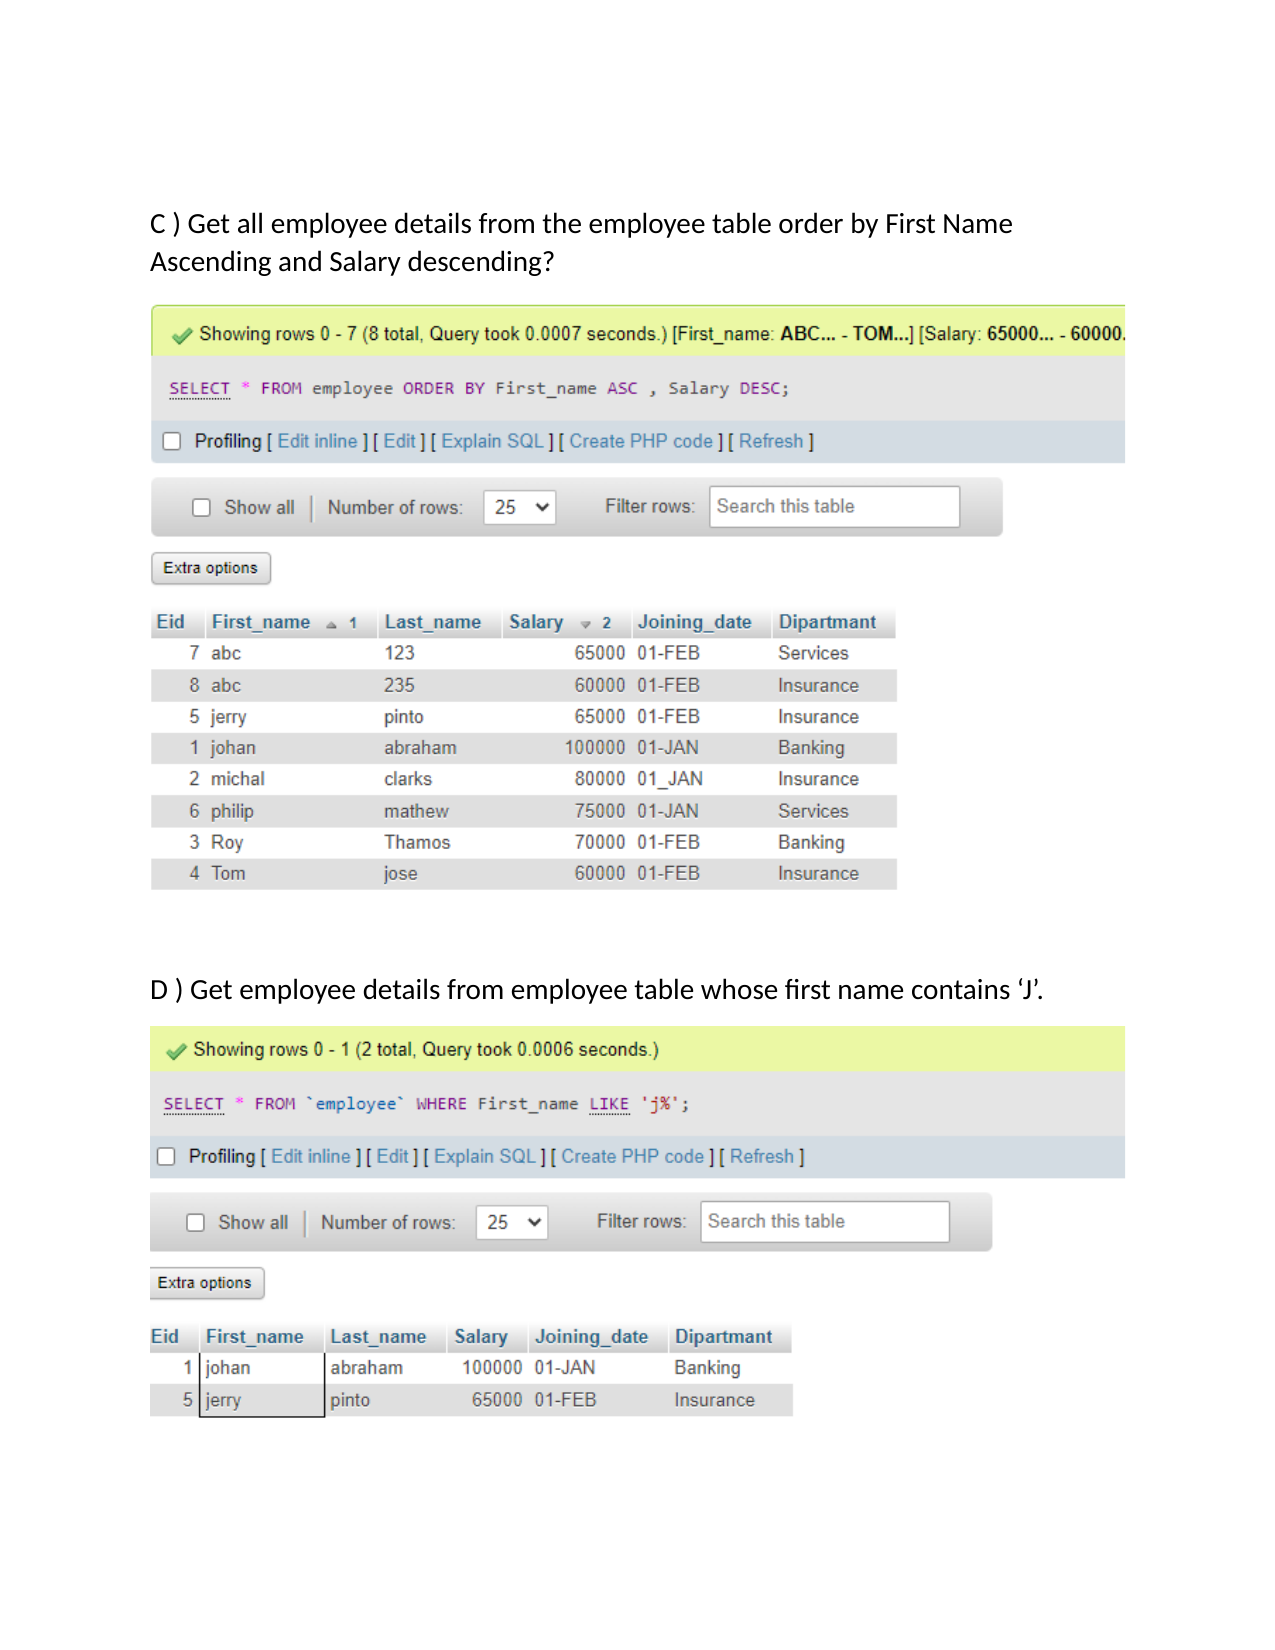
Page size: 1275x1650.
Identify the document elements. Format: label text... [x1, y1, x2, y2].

text D ) Get employee details from employee table whose first name contains ‘J’. [150, 971, 1125, 1006]
picture [150, 298, 1125, 897]
text C ) Get all employee details from the employee table order by First Name Ascending and Salary descending? [150, 205, 1125, 279]
picture [150, 1026, 1125, 1439]
